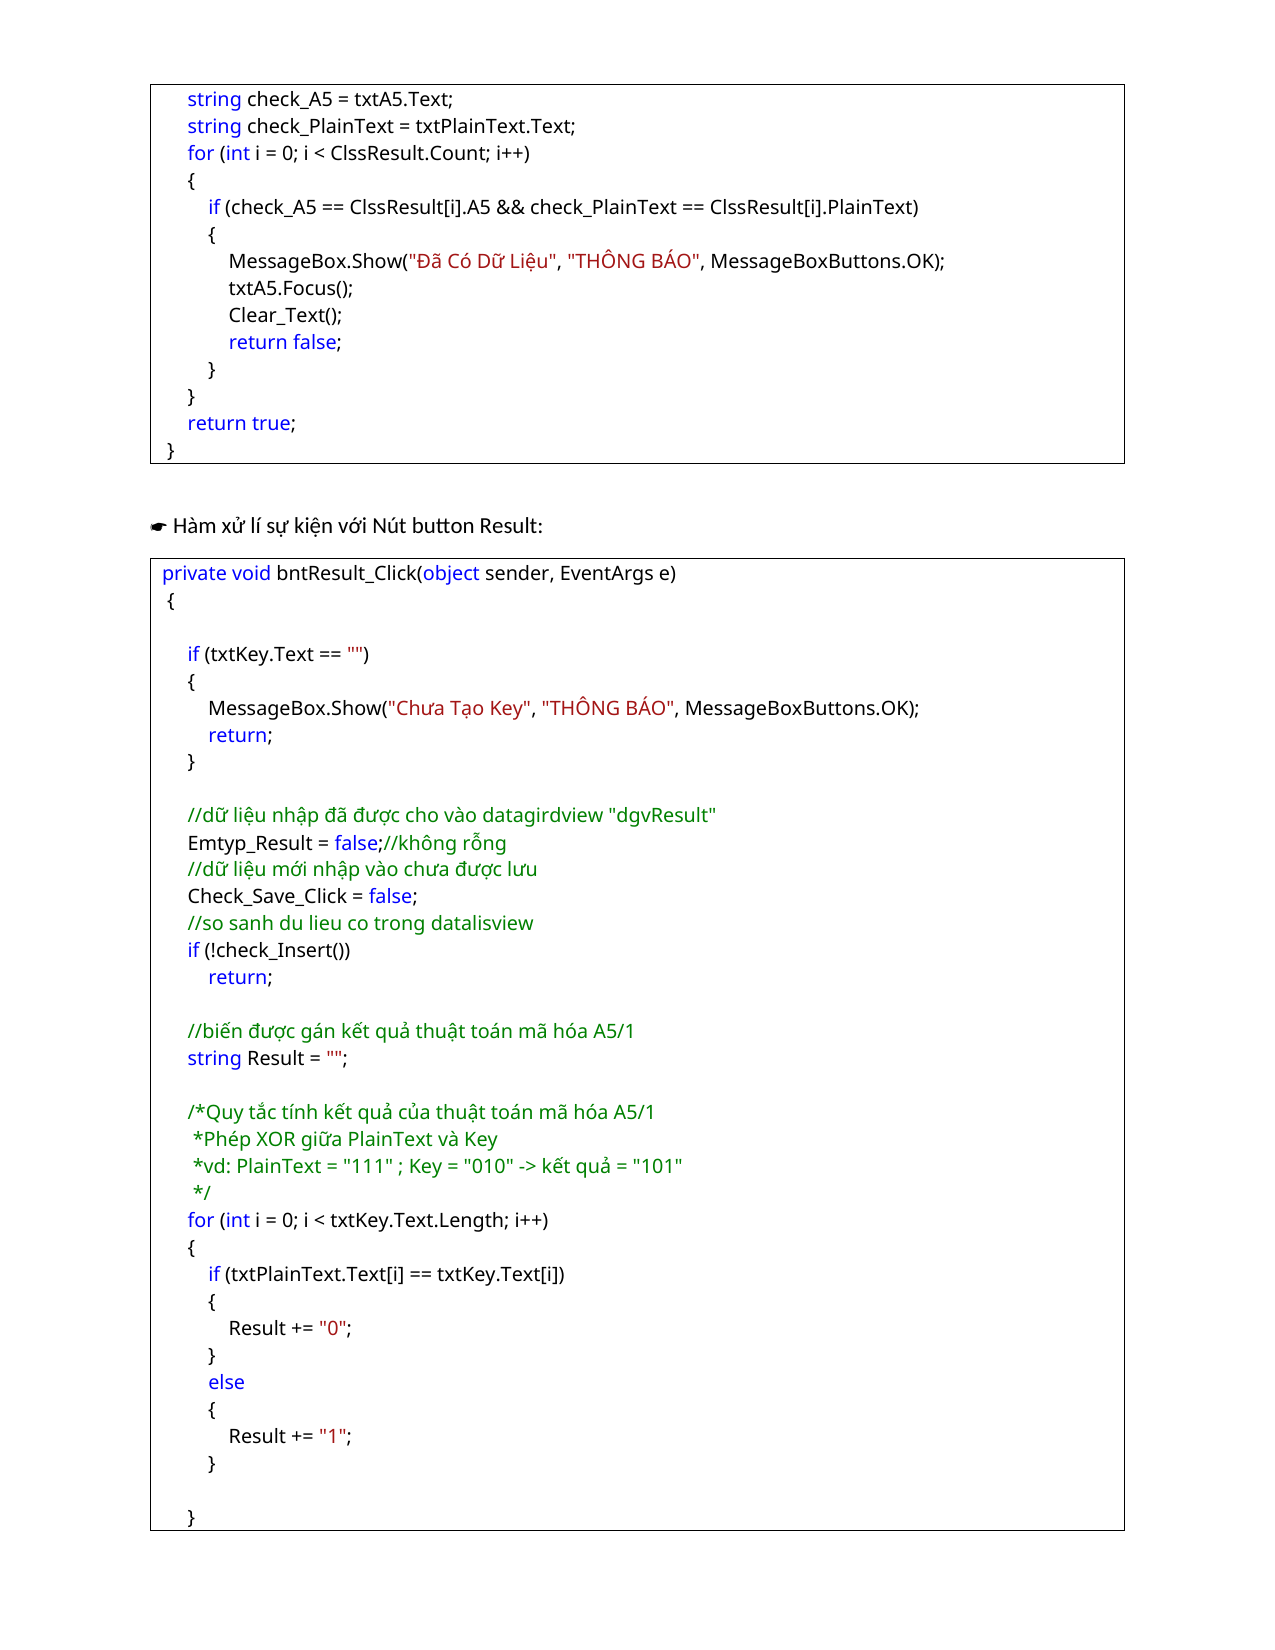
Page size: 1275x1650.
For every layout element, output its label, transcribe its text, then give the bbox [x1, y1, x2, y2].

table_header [151, 85, 1124, 463]
text Hàm xử lí sự kiện với Nút button Result: [150, 511, 1125, 539]
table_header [151, 559, 1124, 1530]
